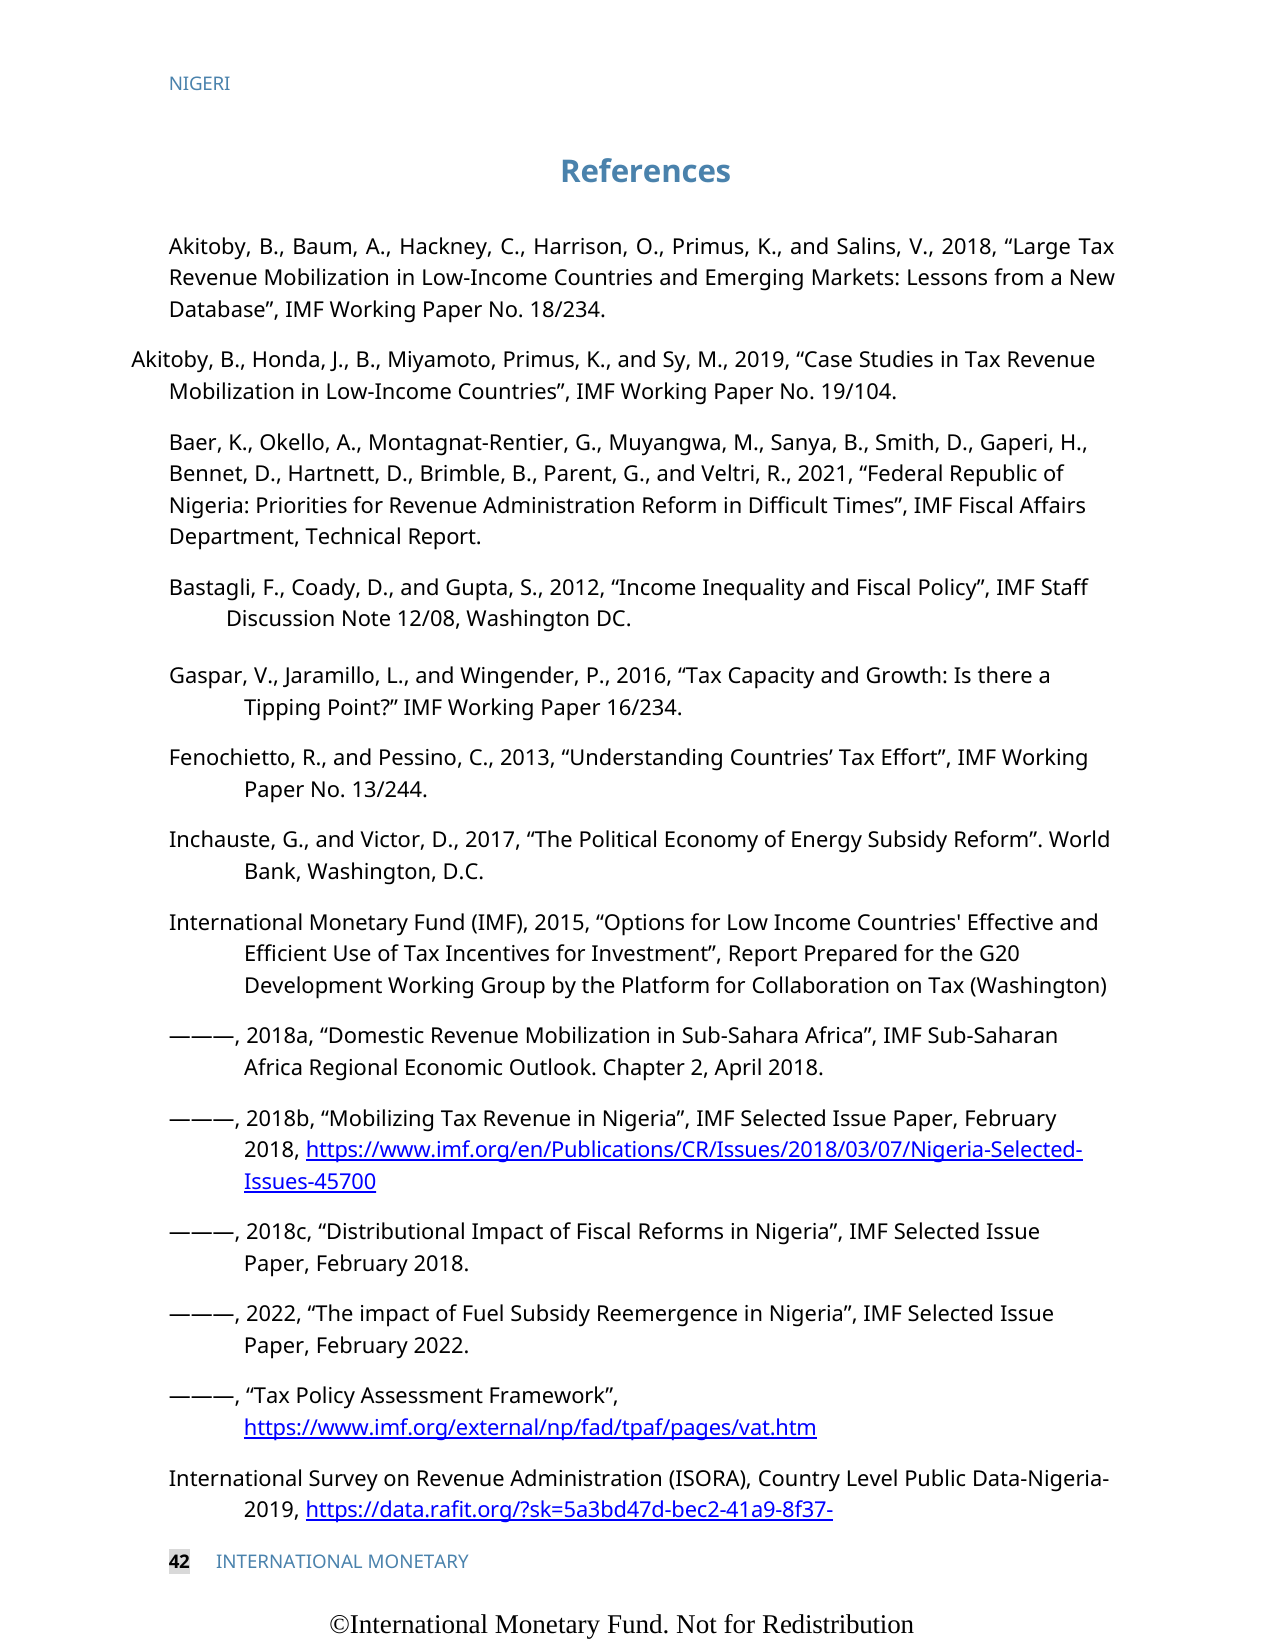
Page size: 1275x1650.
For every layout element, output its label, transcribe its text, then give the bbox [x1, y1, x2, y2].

text Akitoby, B., Honda, J., B., Miyamoto, Primus, K., and Sy, M., 2019, “Case Studies in Tax Revenue Mobilization in Low-Income Countries”, IMF Working Paper No. 19/104. [131, 344, 1162, 406]
text ———, “Tax Policy Assessment Framework”, https://www.imf.org/external/np/fad/tpaf/pages/vat.htm [169, 1380, 1103, 1442]
text Baer, K., Okello, A., Montagnat-Rentier, G., Muyangwa, M., Sanya, B., Smith, D., Gaperi, H., Bennet, D., Hartnett, D., Brimble, B., Parent, G., and Veltri, R., 2021, “Federal Republic of Nigeria: Priorities for Revenue Administration Reform in Difficult Times”, IMF Fiscal Affairs Department, Technical Report. [169, 426, 1101, 551]
text Fenochietto, R., and Pessino, C., 2013, “Understanding Countries’ Tax Effort”, IMF Working Paper No. 13/244. [169, 742, 1103, 804]
text Bastagli, F., Coady, D., and Gupta, S., 2012, “Income Inequality and Fiscal Policy”, IMF Staff Discussion Note 12/08, Washington DC. [169, 572, 1119, 633]
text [169, 1463, 1111, 1524]
text Akitoby, B., Baum, A., Hackney, C., Harrison, O., Primus, K., and Salins, V., 2018, “Large Tax Revenue Mobilization in Low-Income Countries and Emerging Markets: Lessons from a New Database”, IMF Working Paper No. 18/234. [169, 231, 1115, 323]
text ———, 2018b, “Mobilizing Tax Revenue in Nigeria”, IMF Selected Issue Paper, February 2018, https://www.imf.org/en/Publications/CR/Issues/2018/03/07/Nigeria-Selected-Issues-45700 [169, 1102, 1118, 1195]
text ———, 2022, “The impact of Fuel Subsidy Reemergence in Nigeria”, IMF Selected Issue Paper, February 2022. [169, 1298, 1103, 1360]
text ———, 2018c, “Distributional Impact of Fiscal Reforms in Nigeria”, IMF Selected Issue Paper, February 2018. [169, 1216, 1103, 1278]
text ———, 2018a, “Domestic Revenue Mobilization in Sub-Sahara Africa”, IMF Sub-Saharan Africa Regional Economic Outlook. Chapter 2, April 2018. [169, 1020, 1119, 1082]
text International Monetary Fund (IMF), 2015, “Options for Low Income Countries' Effective and Efficient Use of Tax Incentives for Investment”, Report Prepared for the G20 Development Working Group by the Platform for Collaboration on Tax (Washington) [169, 907, 1111, 999]
text References [150, 149, 1141, 191]
text Inchauste, G., and Victor, D., 2017, “The Political Economy of Energy Subsidy Reform”. World Bank, Washington, D.C. [169, 824, 1162, 886]
text Gaspar, V., Jaramillo, L., and Wingender, P., 2016, “Tax Capacity and Growth: Is there a Tipping Point?” IMF Working Paper 16/234. [169, 660, 1119, 722]
